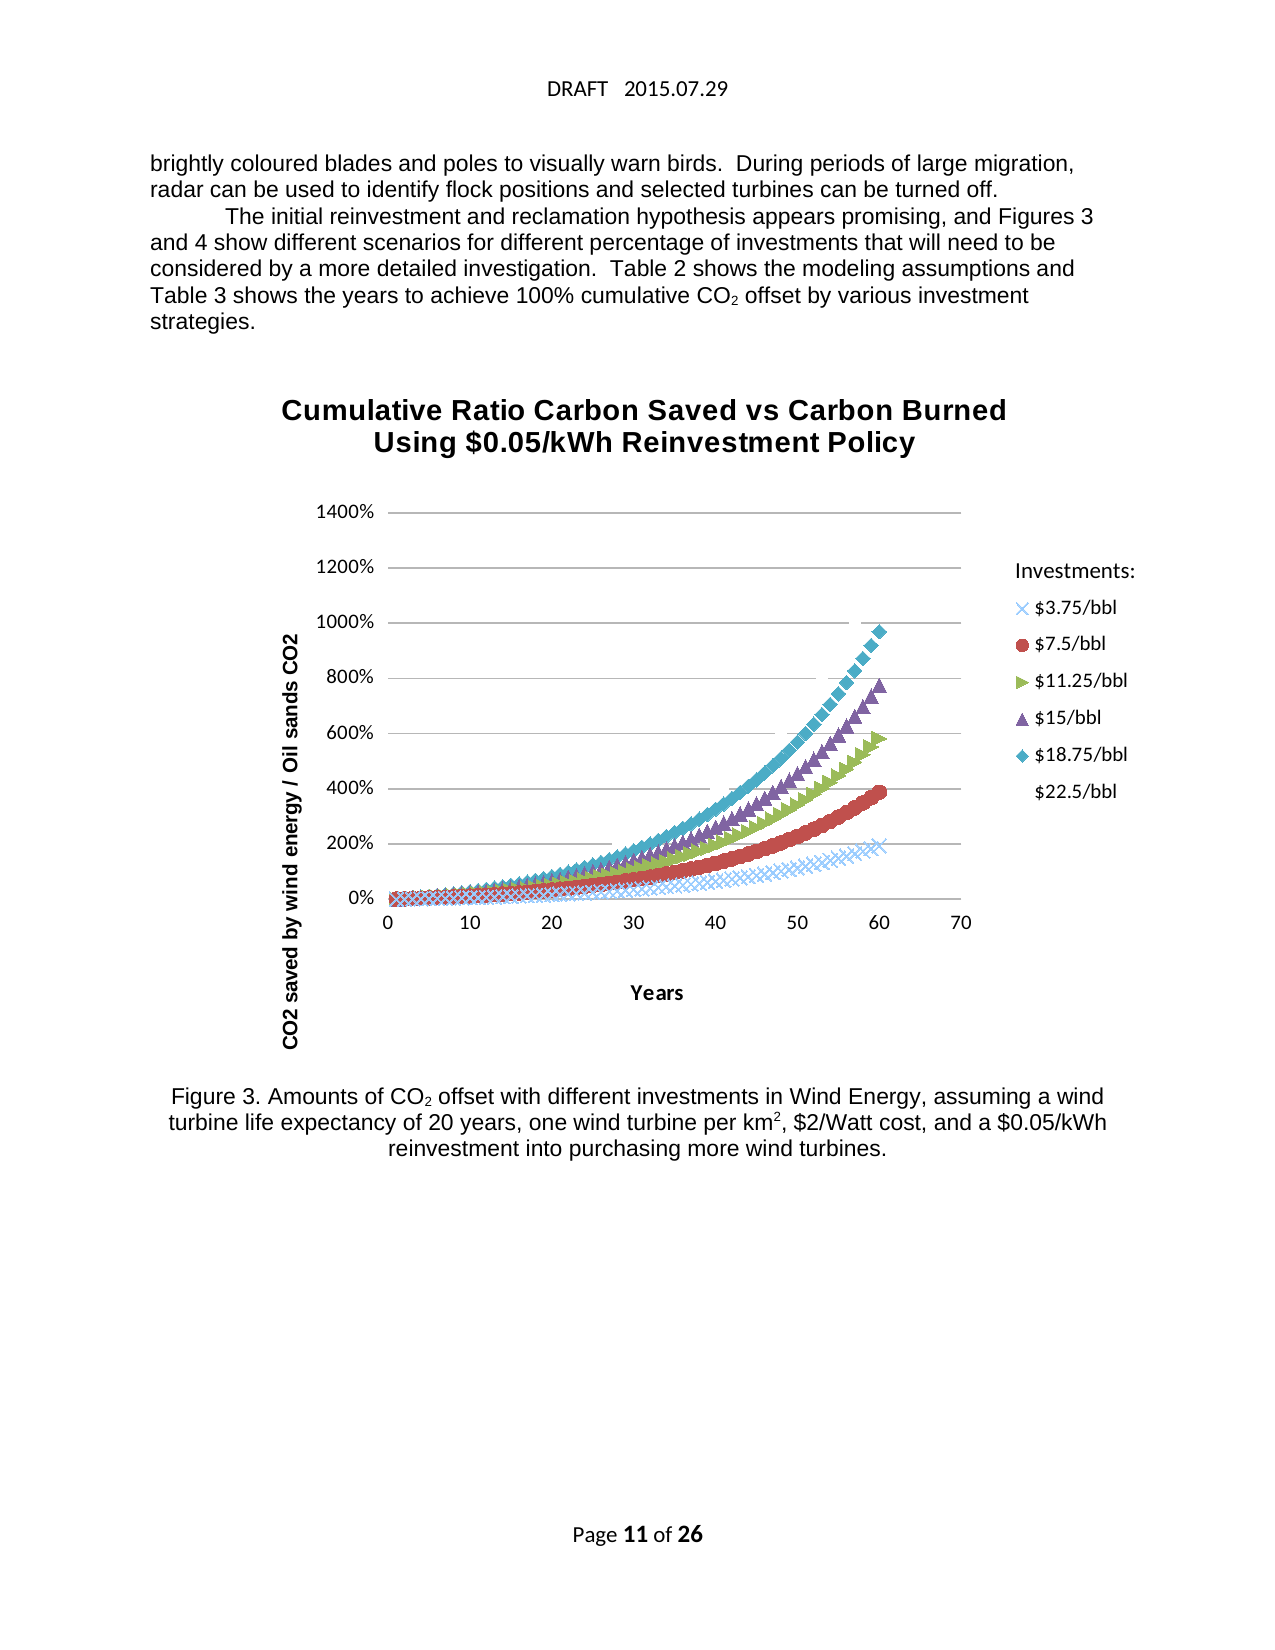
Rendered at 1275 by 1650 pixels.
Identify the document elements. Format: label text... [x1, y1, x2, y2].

text Figure 3. Amounts of CO2 offset with different investments in Wind Energy, assuming a wind turbine life expectancy of 20 years, one wind turbine per km2, $2/Watt cost, and a $0.05/kWh reinvestment into purchasing more wind turbines. [150, 1083, 1125, 1162]
text The initial reinvestment and reclamation hypothesis appears promising, and Figures 3 and 4 show different scenarios for different percentage of investments that will need to be considered by a more detailed investigation. Table 2 shows the modeling assumptions and Table 3 shows the years to achieve 100% cumulative CO2 offset by various investment strategies. [150, 203, 1125, 334]
